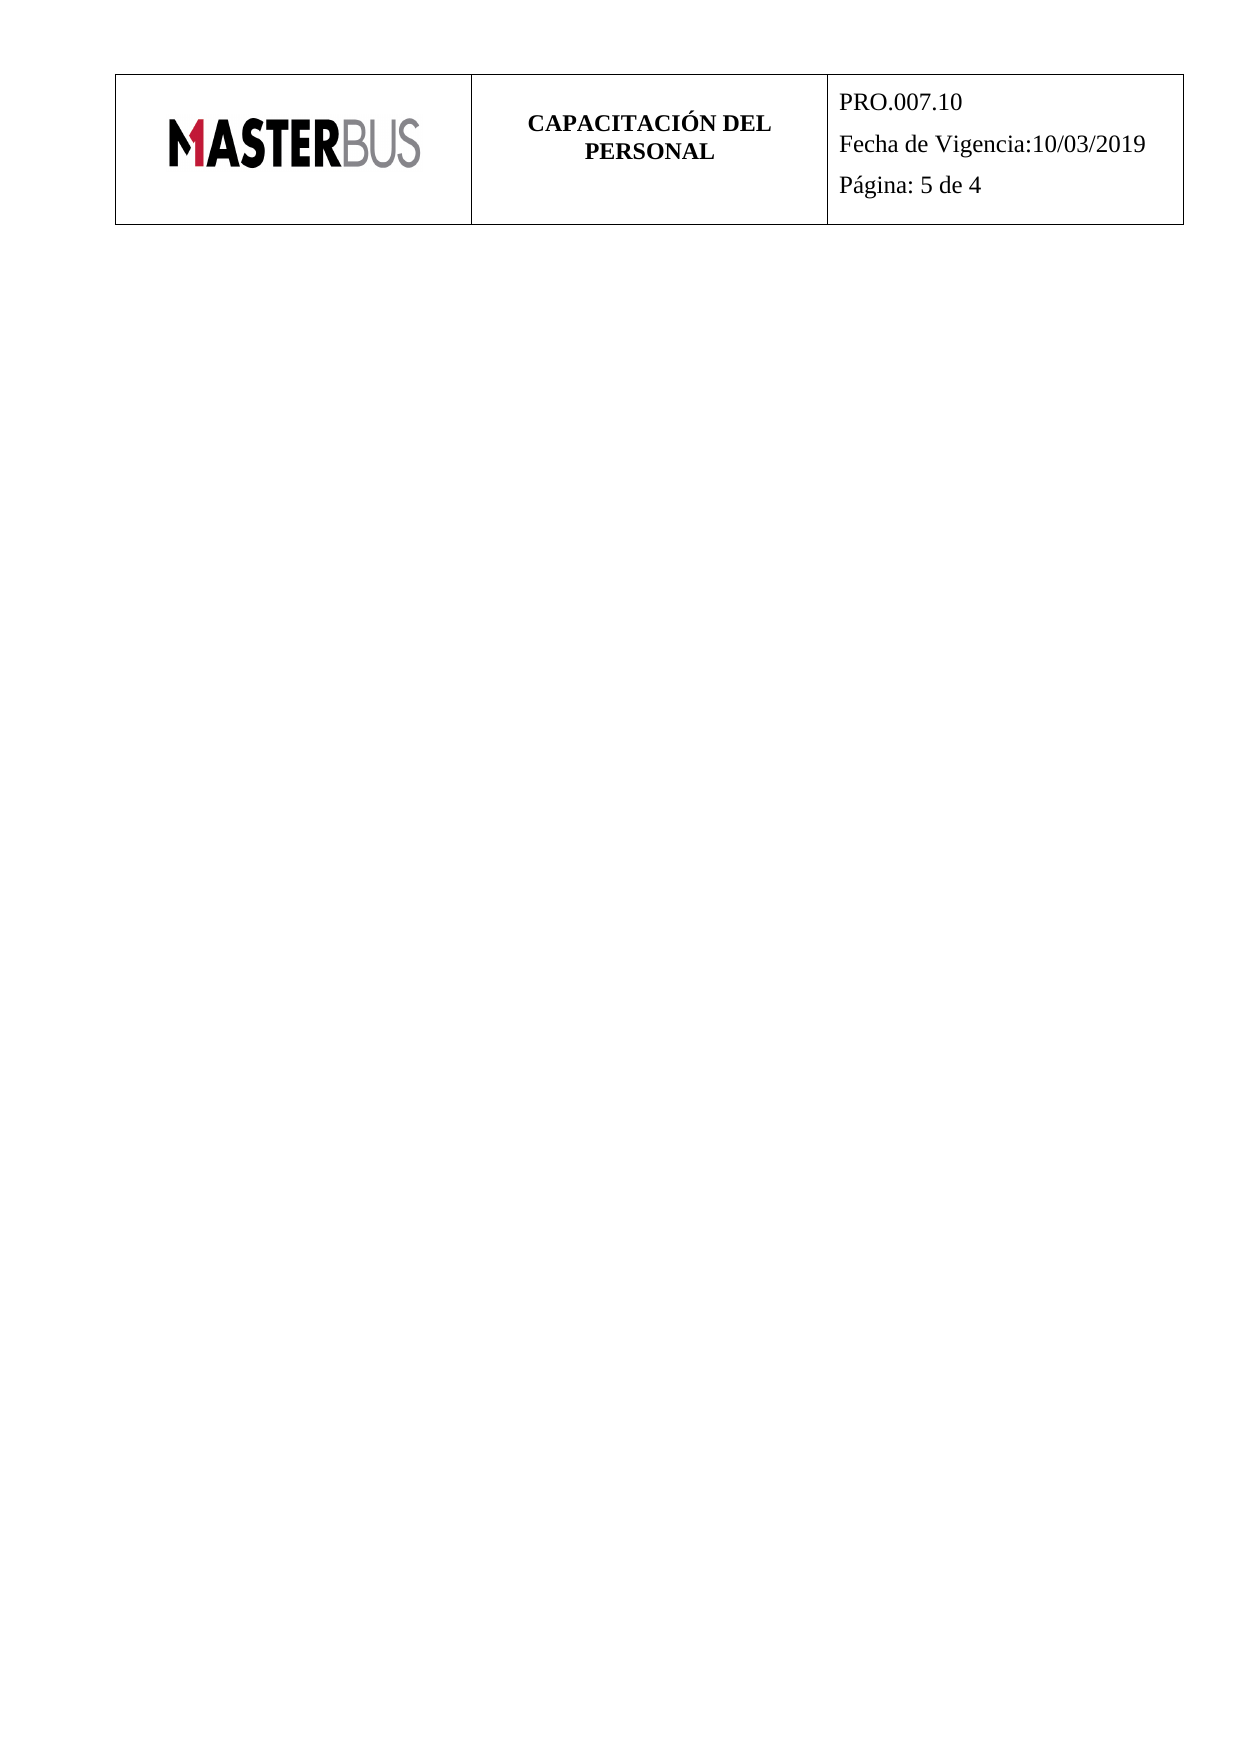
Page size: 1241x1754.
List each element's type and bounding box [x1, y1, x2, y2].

picture [165, 114, 424, 172]
